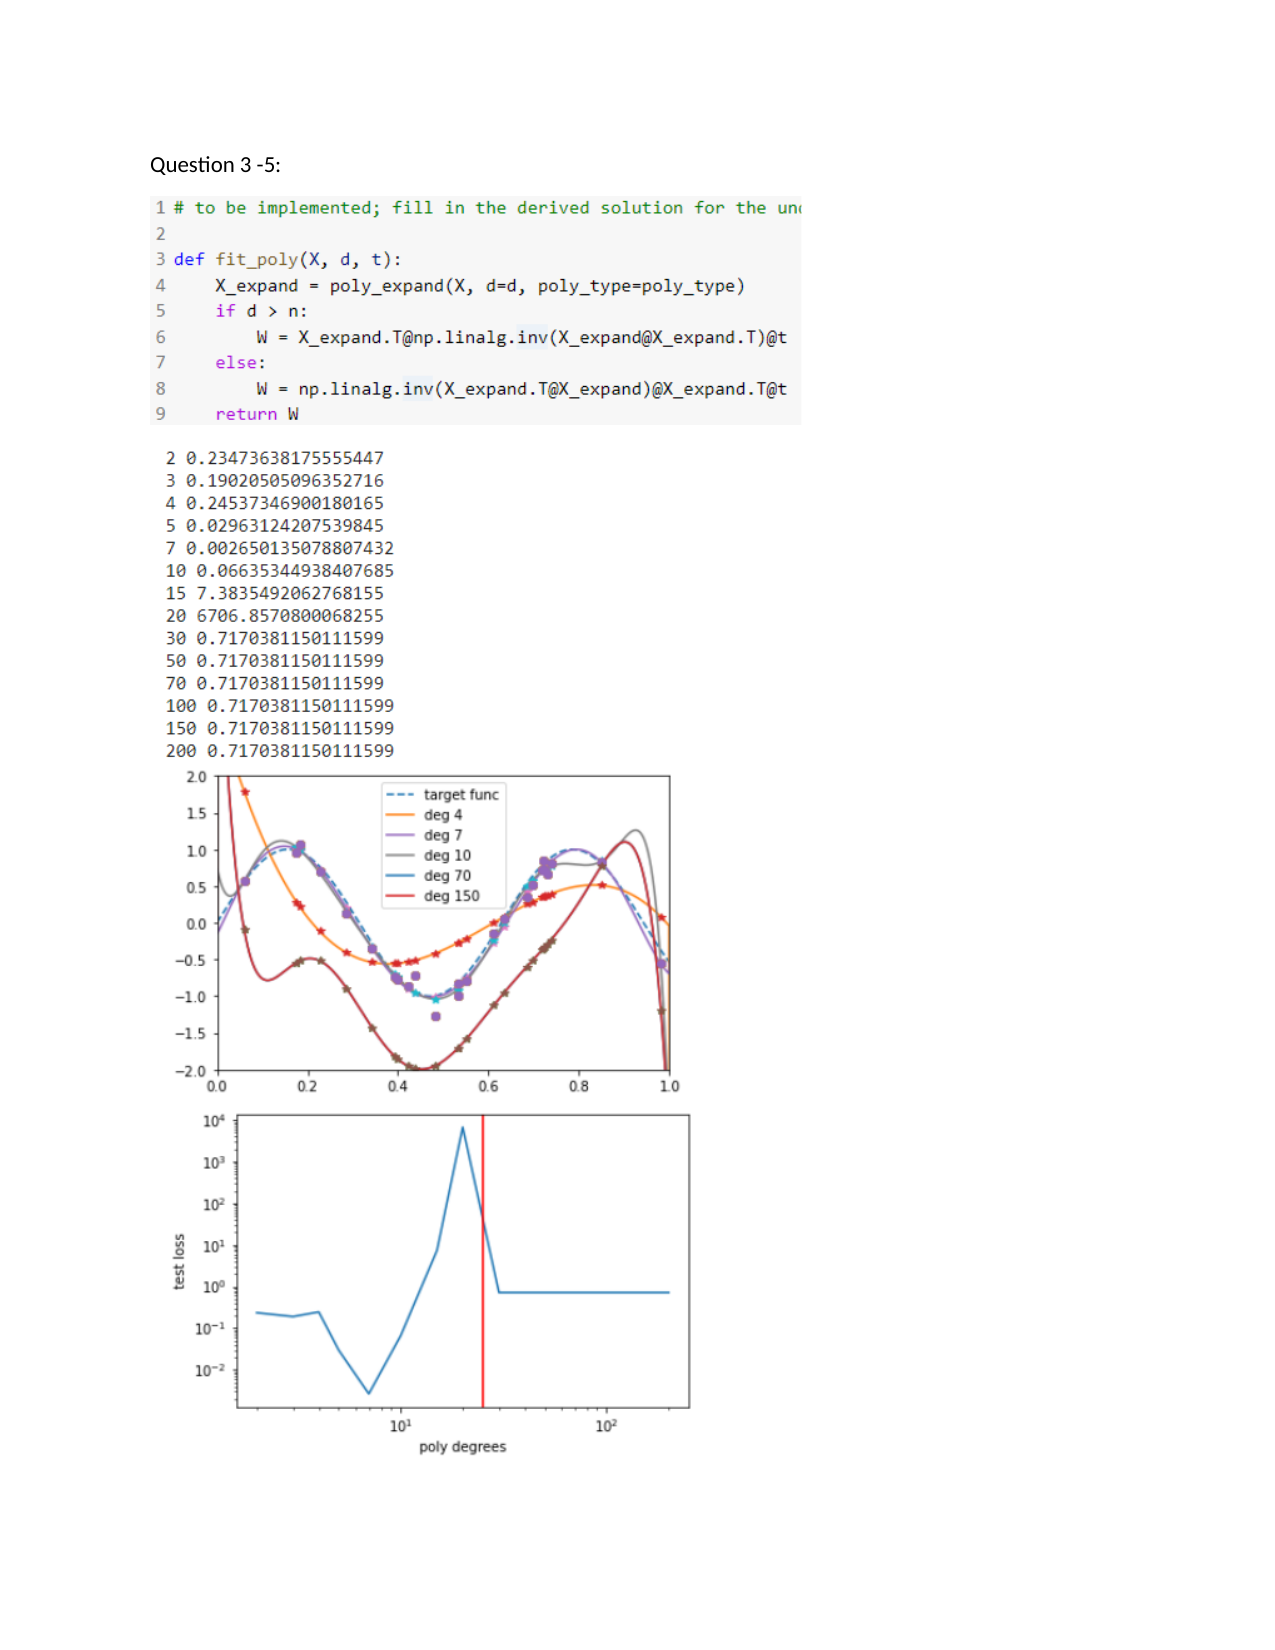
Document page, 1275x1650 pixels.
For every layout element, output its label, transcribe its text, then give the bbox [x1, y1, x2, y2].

picture [150, 196, 802, 425]
text Question 3 -5: [150, 150, 1125, 178]
picture [150, 443, 732, 1479]
